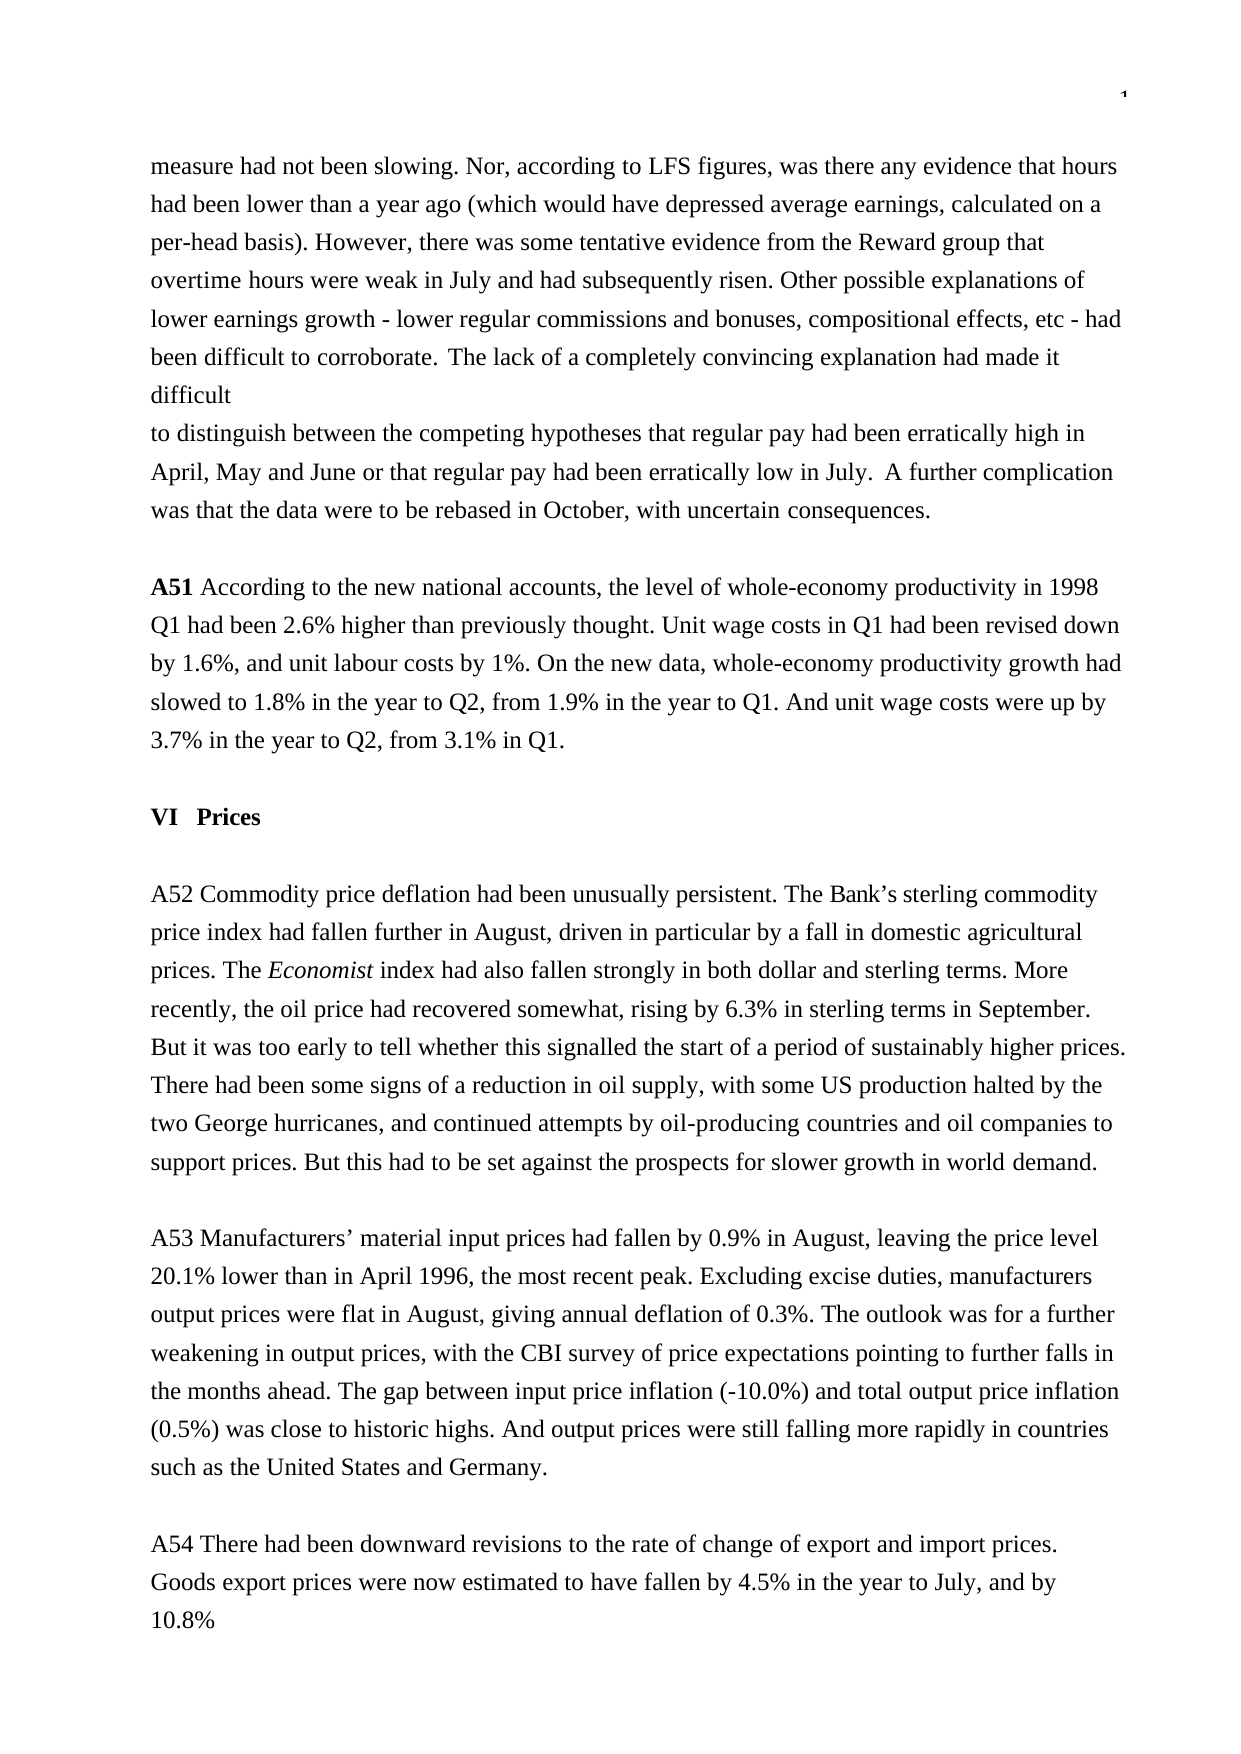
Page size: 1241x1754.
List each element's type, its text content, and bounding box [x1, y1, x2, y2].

text measure had not been slowing. Nor, according to LFS figures, was there any evidence that hours had been lower than a year ago (which would have depressed average earnings, calculated on a per-head basis). However, there was some tentative evidence from the Reward group that overtime hours were weak in July and had subsequently risen. Other possible explanations of lower earnings growth - lower regular commissions and bonuses, compositional effects, etc - had been difficult to corroborate. The lack of a completely convincing explanation had made it difficult [150, 151, 1130, 409]
subtitle Prices [150, 802, 1148, 831]
text A52 Commodity price deflation had been unusually persistent. The Bank’s sterling commodity price index had fallen further in August, driven in particular by a fall in domestic agricultural prices. The Economist index had also fallen strongly in both dollar and sterling terms. More recently, the oil price had recovered somewhat, rising by 6.3% in sterling terms in September. But it was too early to tell whether this signalled the start of a period of sustainably higher prices. There had been some signs of a reduction in oil supply, with some US production halted by the two George hurricanes, and continued attempts by oil-producing countries and oil companies to support prices. But this had to be set against the prospects for slower growth in world demand. [150, 879, 1133, 1175]
text A54 There had been downward revisions to the rate of change of export and import prices. Goods export prices were now estimated to have fallen by 4.5% in the year to July, and by 10.8% [150, 1529, 1117, 1634]
text A51 According to the new national accounts, the level of whole-economy productivity in 1998 Q1 had been 2.6% higher than previously thought. Unit wage costs in Q1 had been revised down by 1.6%, and unit labour costs by 1%. On the new data, whole-economy productivity growth had slowed to 1.8% in the year to Q2, from 1.9% in the year to Q1. And unit wage costs were up by 3.7% in the year to Q2, from 3.1% in Q1. [150, 572, 1124, 753]
text to distinguish between the competing hypotheses that regular pay had been erratically high in April, May and June or that regular pay had been erratically low in July. A further complication was that the data were to be rebased in October, with uncertain consequences. [150, 418, 1133, 524]
text A53 Manufacturers’ material input prices had fallen by 0.9% in August, leaving the price level 20.1% lower than in April 1996, the most recent peak. Excluding excise duties, manufacturers output prices were flat in August, giving annual deflation of 0.3%. The outlook was for a further weakening in output prices, with the CBI survey of price expectations pointing to further falls in the months ahead. The gap between input price inflation (-10.0%) and total output price inflation (0.5%) was close to historic highs. And output prices were still falling more rapidly in countries such as the United States and Germany. [150, 1223, 1132, 1481]
